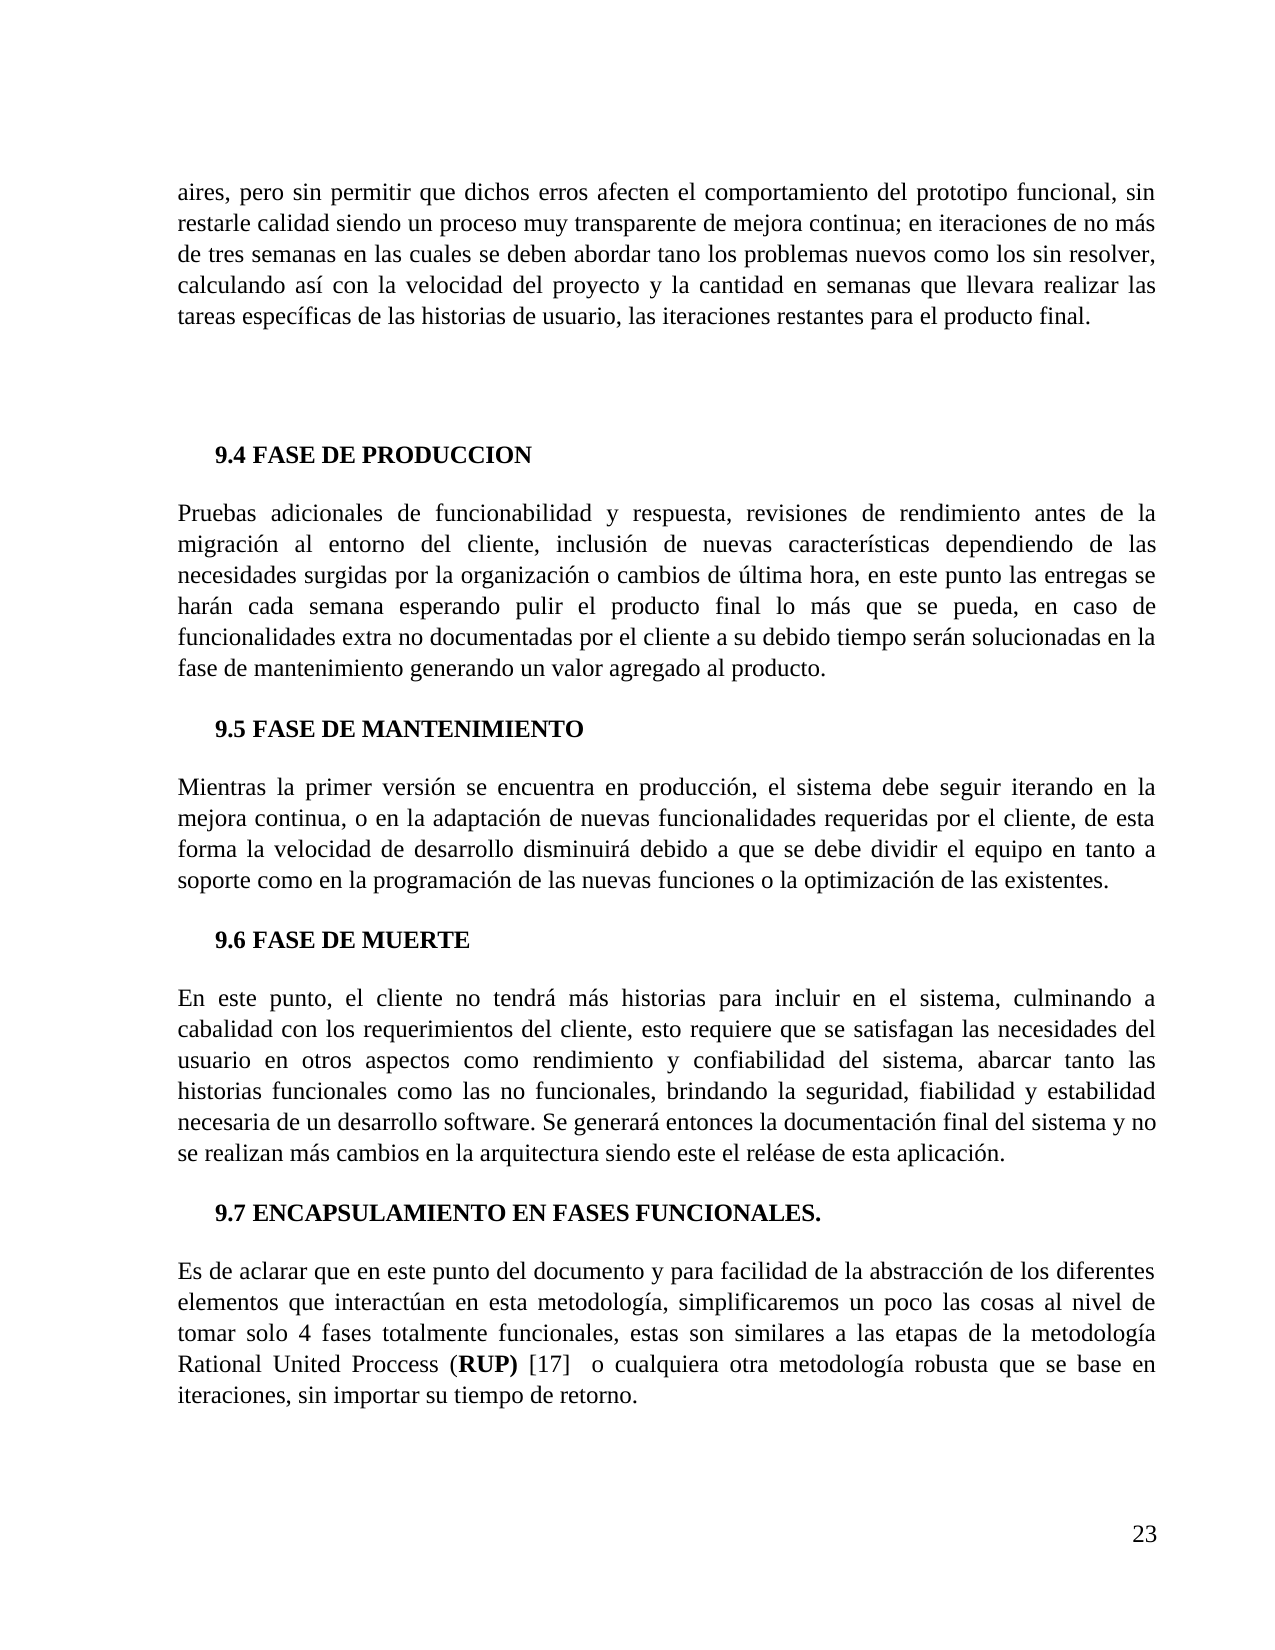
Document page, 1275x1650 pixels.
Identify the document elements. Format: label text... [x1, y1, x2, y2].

subtitle FASE DE MUERTE [215, 925, 1157, 954]
subtitle FASE DE MANTENIMIENTO [215, 714, 1157, 742]
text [177, 177, 1157, 330]
text En este punto, el cliente no tendrá más historias para incluir en el sistema, culminando a cabalidad con los requerimientos del cliente, esto requiere que se satisfagan las necesidades del usuario en otros aspectos como rendimiento y confiabilidad del sistema, abarcar tanto las historias funcionales como las no funcionales, brindando la seguridad, fiabilidad y estabilidad necesaria de un desarrollo software. Se generará entonces la documentación final del sistema y no se realizan más cambios en la arquitectura siendo este el reléase de esta aplicación. [177, 983, 1157, 1167]
text Pruebas adicionales de funcionabilidad y respuesta, revisiones de rendimiento antes de la migración al entorno del cliente, inclusión de nuevas características dependiendo de las necesidades surgidas por la organización o cambios de última hora, en este punto las entregas se harán cada semana esperando pulir el producto final lo más que se pueda, en caso de funcionalidades extra no documentadas por el cliente a su debido tiempo serán solucionadas en la fase de mantenimiento generando un valor agregado al producto. [177, 498, 1157, 682]
text Mientras la primer versión se encuentra en producción, el sistema debe seguir iterando en la mejora continua, o en la adaptación de nuevas funcionalidades requeridas por el cliente, de esta forma la velocidad de desarrollo disminuirá debido a que se debe dividir el equipo en tanto a soporte como en la programación de las nuevas funciones o la optimización de las existentes. [177, 772, 1157, 893]
text Es de aclarar que en este punto del documento y para facilidad de la abstracción de los diferentes elementos que interactúan en esta metodología, simplificaremos un poco las cosas al nivel de tomar solo 4 fases totalmente funcionales, estas son similares a las etapas de la metodología Rational United Proccess (RUP) o cualquiera otra metodología robusta que se base en iteraciones, sin importar su tiempo de retorno. [177, 1256, 1157, 1409]
subtitle ENCAPSULAMIENTO EN FASES FUNCIONALES. [215, 1198, 1157, 1227]
subtitle FASE DE PRODUCCION [215, 440, 1157, 469]
